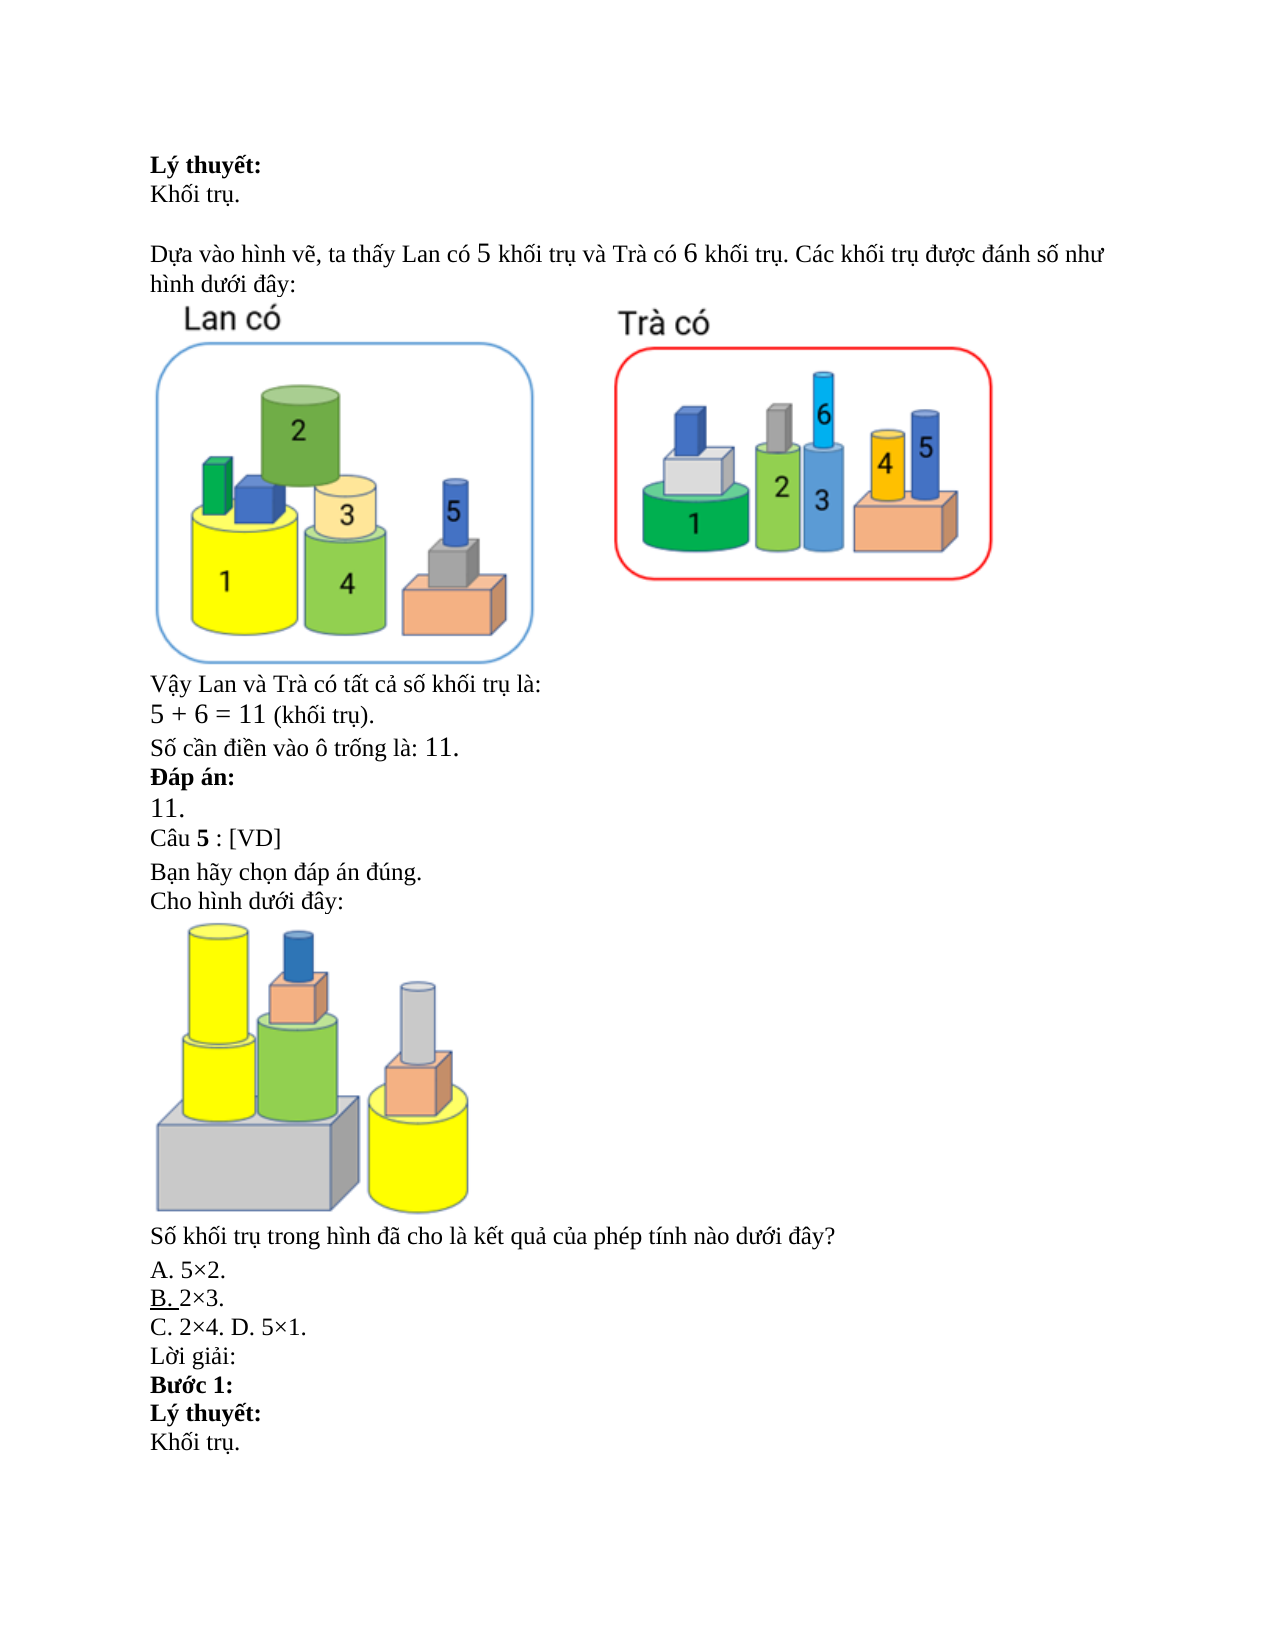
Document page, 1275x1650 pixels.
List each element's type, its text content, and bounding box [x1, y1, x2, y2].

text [150, 1398, 1125, 1485]
text C. 2×4. D. 5×1. [150, 1312, 1125, 1341]
text B. 2×3. [150, 1283, 1125, 1312]
text Câu 5 : [VD] [150, 823, 1125, 852]
picture [150, 914, 478, 1221]
picture [150, 297, 1001, 669]
text Bước 1: [150, 1370, 1125, 1398]
text A. 5×2. [150, 1255, 1125, 1283]
text Lời giải: [150, 1341, 1125, 1370]
